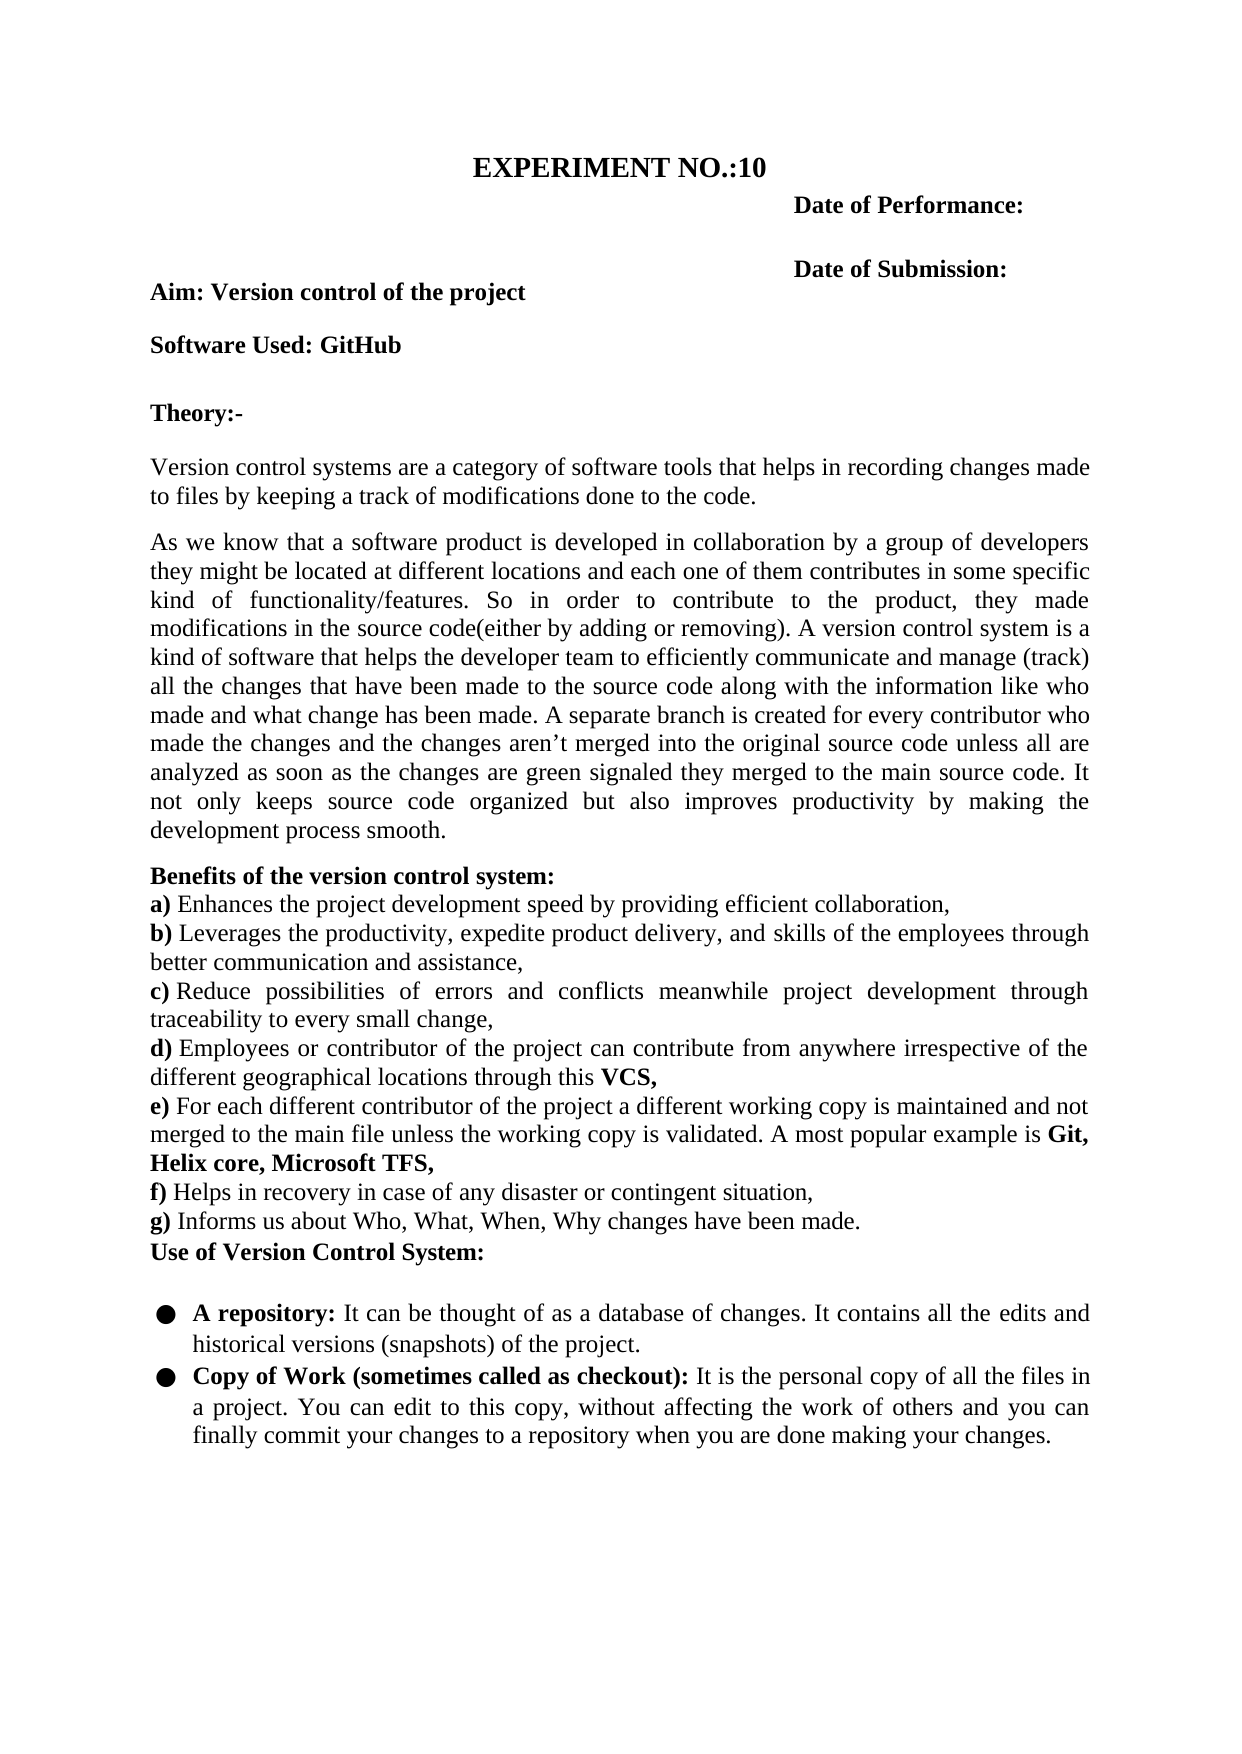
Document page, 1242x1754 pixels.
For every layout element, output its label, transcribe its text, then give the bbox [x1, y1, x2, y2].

list Employees or contributor of the project can contribute from anywhere irrespective of the different geographical locations through this VCS, [150, 1033, 1089, 1091]
list A repository: It can be thought of as a database of changes. It contains all the edits and historical versions (snapshots) of the project. [155, 1294, 1090, 1357]
list Copy of Work (sometimes called as checkout): It is the personal copy of all the files in a project. You can edit to this copy, without affecting the work of others and you can finally commit your changes to a repository when you are done making your changes. [155, 1357, 1090, 1449]
text As we know that a software product is developed in collaboration by a group of developers they might be located at different locations and each one of them contributes in some specific kind of functionality/features. So in order to contribute to the product, they made modifications in the source code(either by adding or removing). A version control system is a kind of software that helps the developer team to efficiently communicate and manage (track) all the changes that have been made to the source code along with the information like who made and what change has been made. A separate branch is created for every contributor who made the changes and the changes aren’t merged into the original source code unless all are analyzed as soon as the changes are green signaled they merged to the main source code. It not only keeps source code organized but also improves productivity by making the development process smooth. [150, 527, 1090, 843]
list Helps in recovery in case of any disaster or contingent situation, [150, 1177, 1217, 1206]
subtitle Use of Version Control System: [150, 1237, 1217, 1266]
text Version control systems are a category of software tools that helps in recording changes made to files by keeping a track of modifications done to the code. [150, 452, 1097, 510]
list Reduce possibilities of errors and conflicts meanwhile project development through traceability to every small change, [150, 976, 1089, 1033]
list For each different contributor of the project a different working copy is maintained and not merged to the main file unless the working copy is validated. A most popular example is Git, Helix core, Microsoft TFS, [150, 1091, 1089, 1177]
list Informs us about Who, What, When, Why changes have been made. [150, 1206, 1217, 1234]
list Leverages the productivity, expedite product delivery, and skills of the employees through better communication and assistance, [150, 918, 1089, 976]
subtitle Benefits of the version control system: [150, 861, 1217, 889]
text Theory:- [150, 398, 1217, 427]
subtitle Date of Performance: Date of Submission: [794, 190, 1059, 282]
list Enhances the project development speed by providing efficient collaboration, [150, 889, 1217, 918]
subtitle Aim: Version control of the project Software Used: GitHub [150, 277, 612, 359]
subtitle EXPERIMENT NO.:10 [473, 150, 767, 183]
